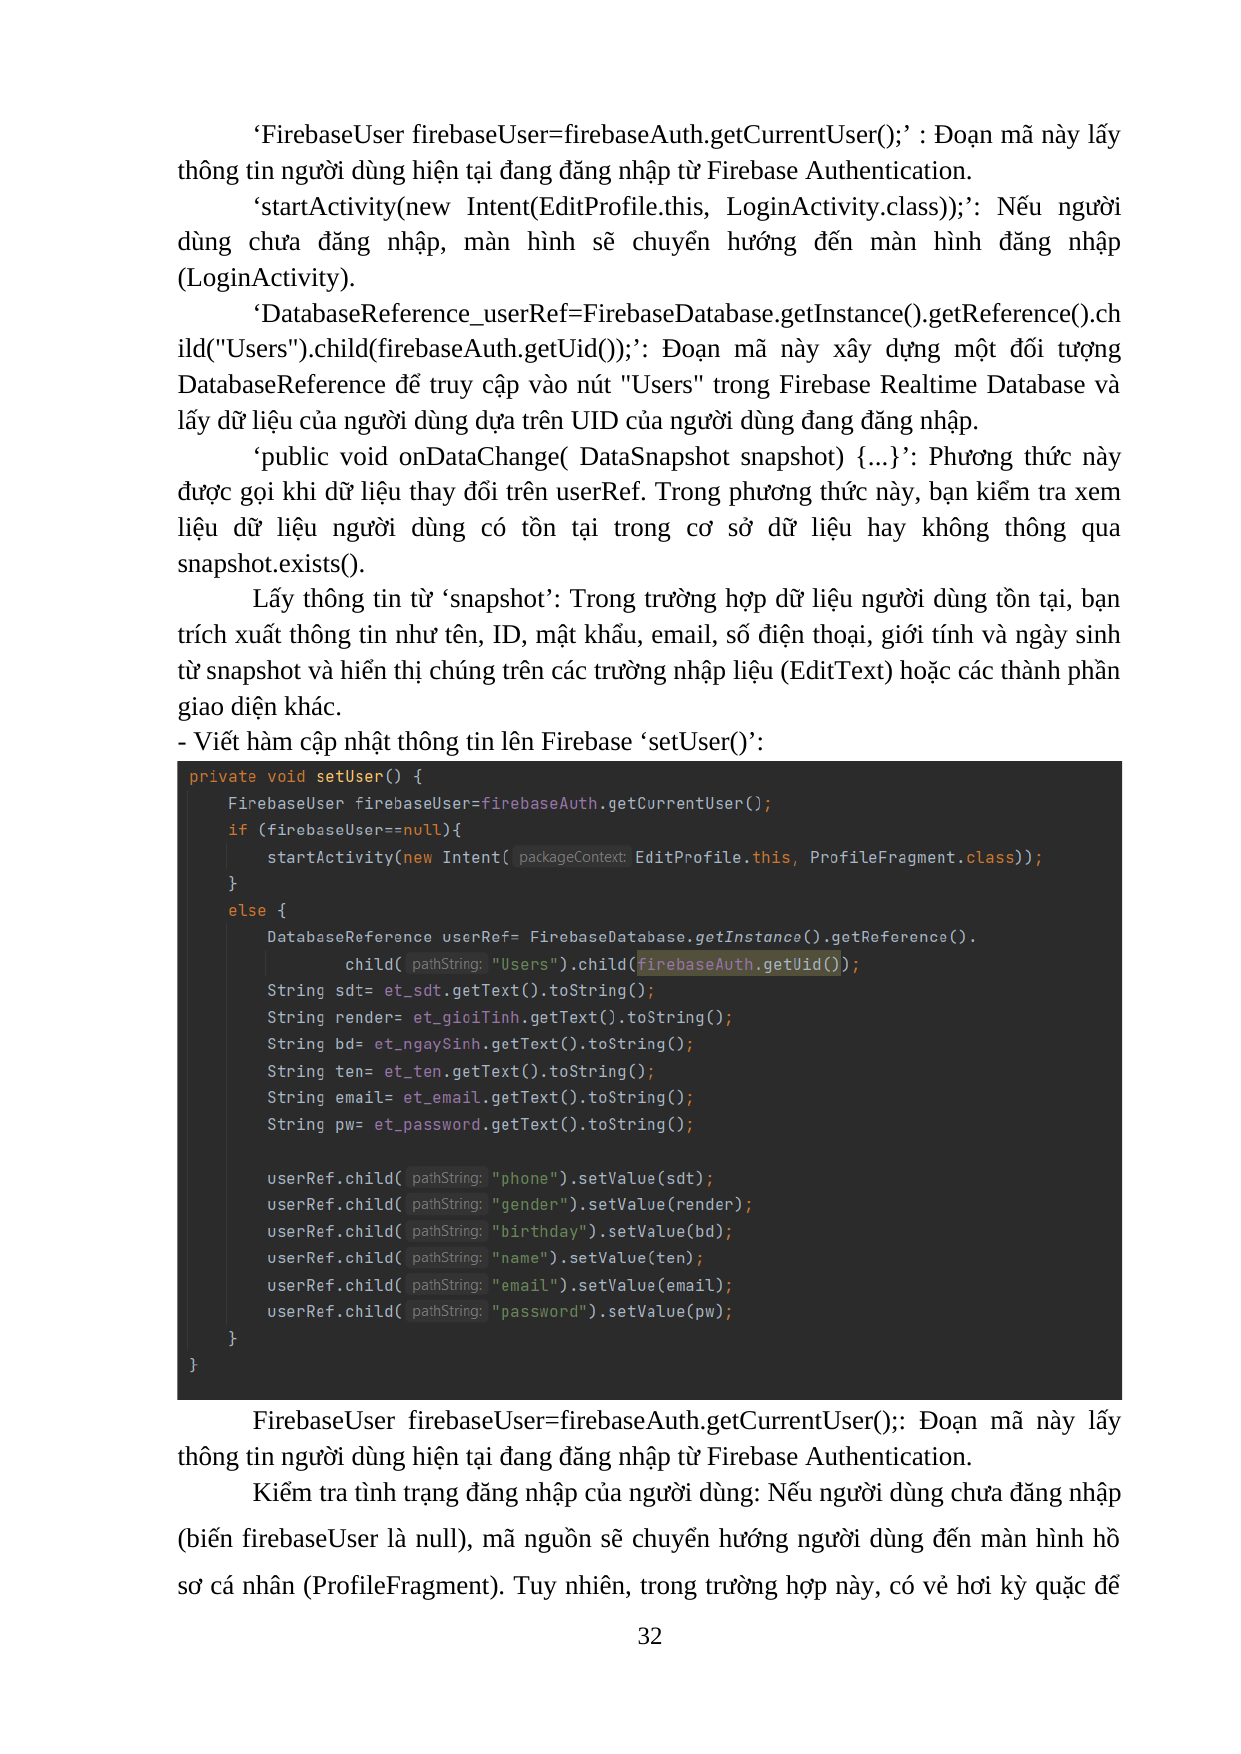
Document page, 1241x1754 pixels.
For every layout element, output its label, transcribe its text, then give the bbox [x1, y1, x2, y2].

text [177, 1476, 1122, 1600]
text ‘public void onDataChange( DataSnapshot snapshot) {...}’: Phương thức này được gọi khi dữ liệu thay đổi trên userRef. Trong phương thức này, bạn kiểm tra xem liệu dữ liệu người dùng có tồn tại trong cơ sở dữ liệu hay không thông qua snapshot.exists(). [177, 440, 1122, 578]
text ‘startActivity(new Intent(EditProfile.this, LoginActivity.class));’: Nếu người dùng chưa đăng nhập, màn hình sẽ chuyển hướng đến màn hình đăng nhập (LoginActivity). [177, 189, 1122, 292]
text - Viết hàm cập nhật thông tin lên Firebase ‘setUser()’: [177, 726, 1122, 757]
text ‘DatabaseReference_userRef=FirebaseDatabase.getInstance().getReference().child("Users").child(firebaseAuth.getUid());’: Đoạn mã này xây dựng một đối tượng DatabaseReference để truy cập vào nút "Users" trong Firebase Realtime Database và lấy dữ liệu của người dùng dựa trên UID của người dùng đang đăng nhập. [177, 297, 1122, 435]
text Lấy thông tin từ ‘snapshot’: Trong trường hợp dữ liệu người dùng tồn tại, bạn trích xuất thông tin như tên, ID, mật khẩu, email, số điện thoại, giới tính và ngày sinh từ snapshot và hiển thị chúng trên các trường nhập liệu (EditText) hoặc các thành phần giao diện khác. [177, 583, 1122, 721]
text FirebaseUser firebaseUser=firebaseAuth.getCurrentUser();: Đoạn mã này lấy thông tin người dùng hiện tại đang đăng nhập từ Firebase Authentication. [177, 1404, 1122, 1471]
picture [177, 761, 1123, 1400]
text ‘FirebaseUser firebaseUser=firebaseAuth.getCurrentUser();’ : Đoạn mã này lấy thông tin người dùng hiện tại đang đăng nhập từ Firebase Authentication. [177, 118, 1122, 185]
